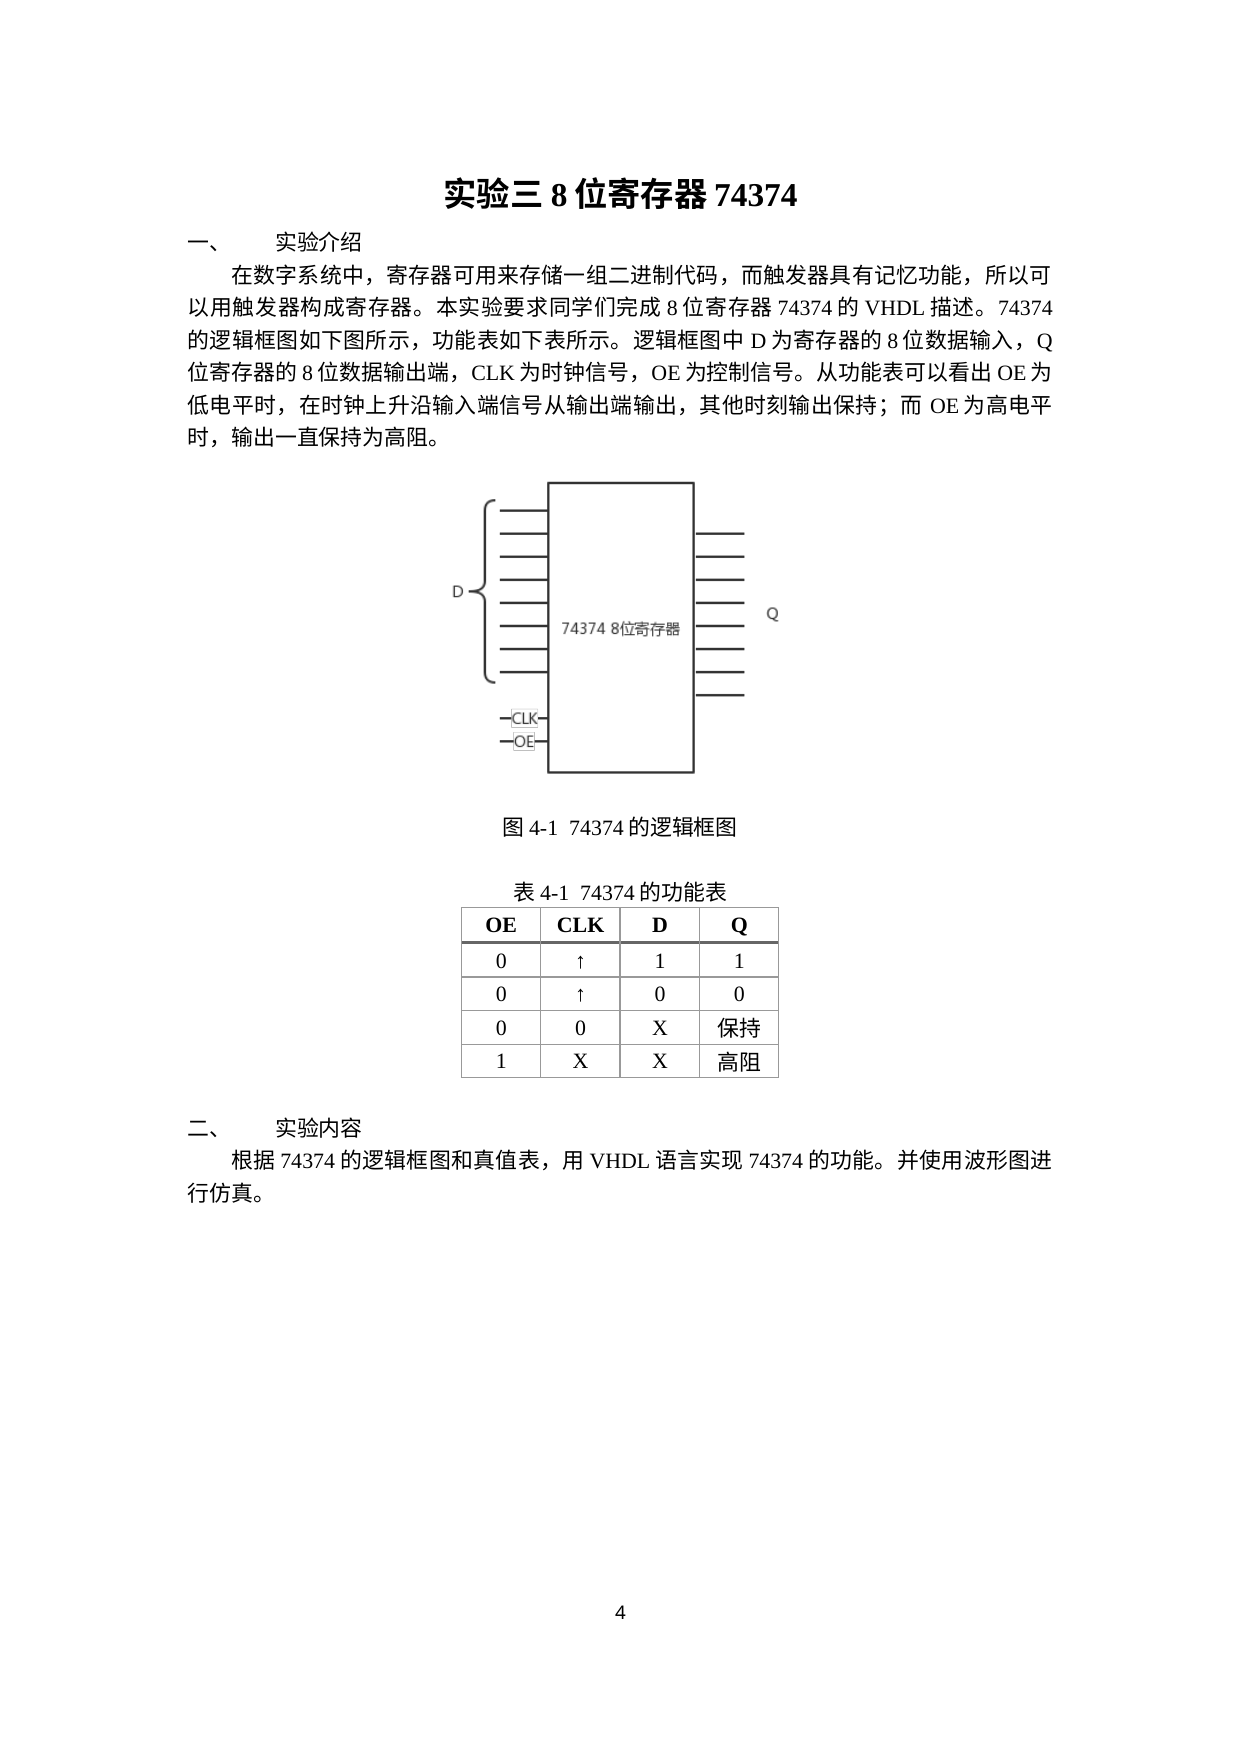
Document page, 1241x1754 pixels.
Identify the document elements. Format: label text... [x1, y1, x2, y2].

table_cell 1 [621, 944, 699, 976]
table_header CLK [541, 908, 619, 941]
table_header OE [462, 908, 540, 941]
list 实验介绍 [187, 225, 1053, 257]
table_cell X [541, 1045, 619, 1077]
text 图4-1 74374的逻辑框图 [187, 810, 1053, 842]
table_cell ↑ [541, 944, 619, 976]
table_cell 0 [541, 1011, 619, 1043]
table_cell ↑ [541, 978, 619, 1010]
table_header D [621, 908, 699, 941]
text 根据74374的逻辑框图和真值表，用VHDL语言实现74374的功能。并使用波形图进行仿真。 [187, 1143, 1053, 1208]
table_cell 0 [462, 1011, 540, 1043]
table_cell 高阻 [700, 1045, 778, 1077]
table_cell 1 [700, 944, 778, 976]
text 在数字系统中，寄存器可用来存储一组二进制代码，而触发器具有记忆功能，所以可以用触发器构成寄存器。本实验要求同学们完成8位寄存器74374的VHDL描述。74374的逻辑框图如下图所示，功能表如下表所示。逻辑框图中D为寄存器的8位数据输入，Q位寄存器的8位数据输出端，CLK为时钟信号，OE为控制信号。从功能表可以看出OE为低电平时，在时钟上升沿输入端信号从输出端输出，其他时刻输出保持；而OE为高电平时，输出一直保持为高阻。 [187, 257, 1053, 452]
picture [430, 452, 810, 795]
table_cell 0 [700, 978, 778, 1010]
text 实验三 8位寄存器74374 [187, 160, 1053, 225]
table_cell 0 [621, 978, 699, 1010]
text 表4-1 74374的功能表 [187, 875, 1053, 907]
table_cell 1 [462, 1045, 540, 1077]
table_cell 保持 [700, 1011, 778, 1043]
table_cell 0 [462, 978, 540, 1010]
list 实验内容 [187, 1111, 1053, 1143]
table_cell X [621, 1045, 699, 1077]
table_cell 0 [462, 944, 540, 976]
table_cell X [621, 1011, 699, 1043]
table_header Q [700, 908, 778, 941]
